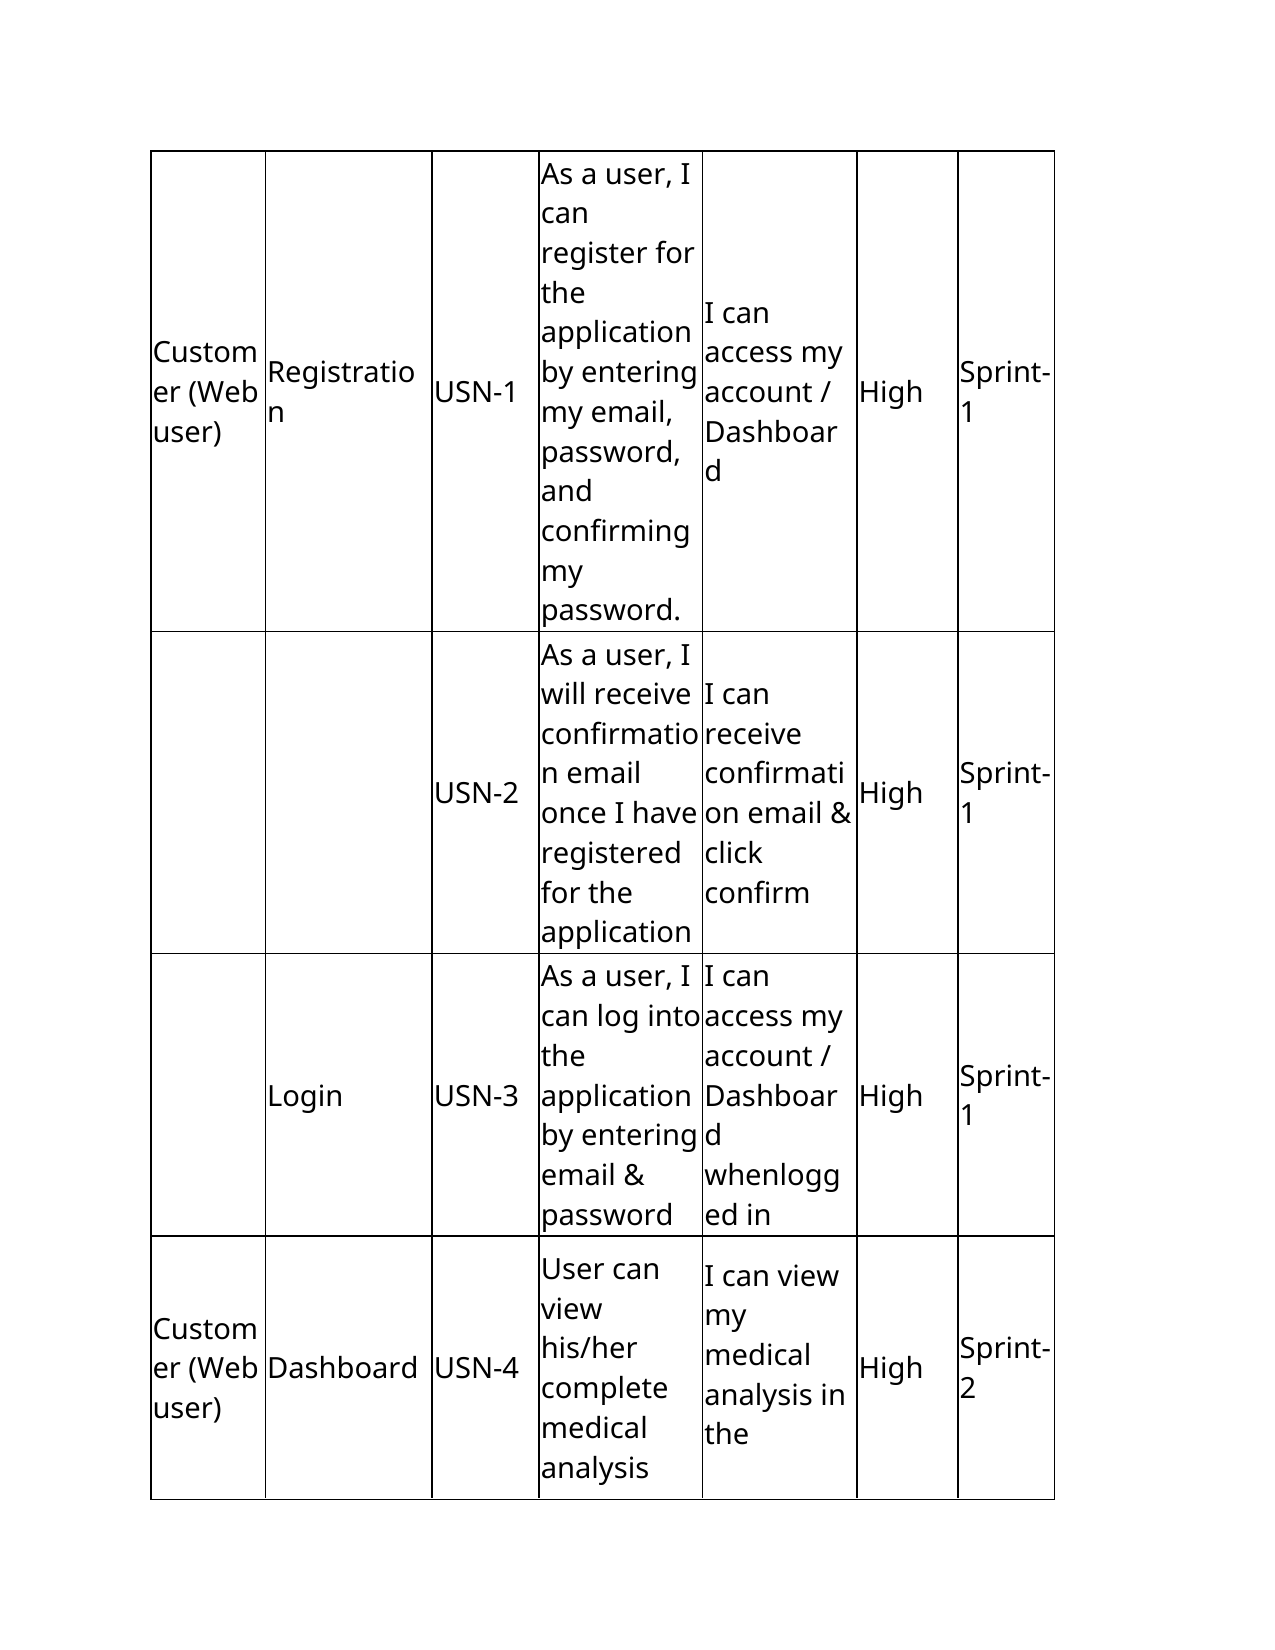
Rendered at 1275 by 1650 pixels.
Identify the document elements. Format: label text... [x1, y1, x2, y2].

table_cell High [858, 152, 957, 631]
table_cell Registration [266, 152, 431, 631]
table_cell High [858, 632, 957, 953]
table_cell USN-2 [433, 632, 538, 953]
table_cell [703, 1237, 856, 1498]
table_cell High [858, 954, 957, 1235]
table_cell [266, 632, 431, 953]
table_cell USN-4 [433, 1237, 538, 1498]
table_cell USN-3 [433, 954, 538, 1235]
table_cell Sprint-1 [959, 152, 1054, 631]
table_cell Sprint-2 [959, 1237, 1054, 1498]
table_cell [152, 954, 265, 1235]
table_cell USN-1 [433, 152, 538, 631]
table_cell I can receive confirmation email & click confirm [703, 632, 856, 953]
table_cell Login [266, 954, 431, 1235]
table_cell As a user, I can log into the application by entering email & password [540, 954, 702, 1235]
table_cell I can access my account / Dashboard [703, 152, 856, 631]
table_cell As a user, I will receive confirmation email once I have registered for the application [540, 632, 702, 953]
table_cell High [858, 1237, 957, 1498]
table_cell Sprint-1 [959, 632, 1054, 953]
table_cell Customer (Web user) [152, 1237, 265, 1498]
table_cell Dashboard [266, 1237, 431, 1498]
table_cell I can access my account / Dashboard whenlogged in [703, 954, 856, 1235]
table_cell Customer (Web user) [152, 152, 265, 631]
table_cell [540, 1237, 702, 1498]
table_cell Sprint-1 [959, 954, 1054, 1235]
table_cell [152, 632, 265, 953]
table_cell As a user, I can register for the application by entering my email, password, and confirming my password. [540, 152, 702, 631]
